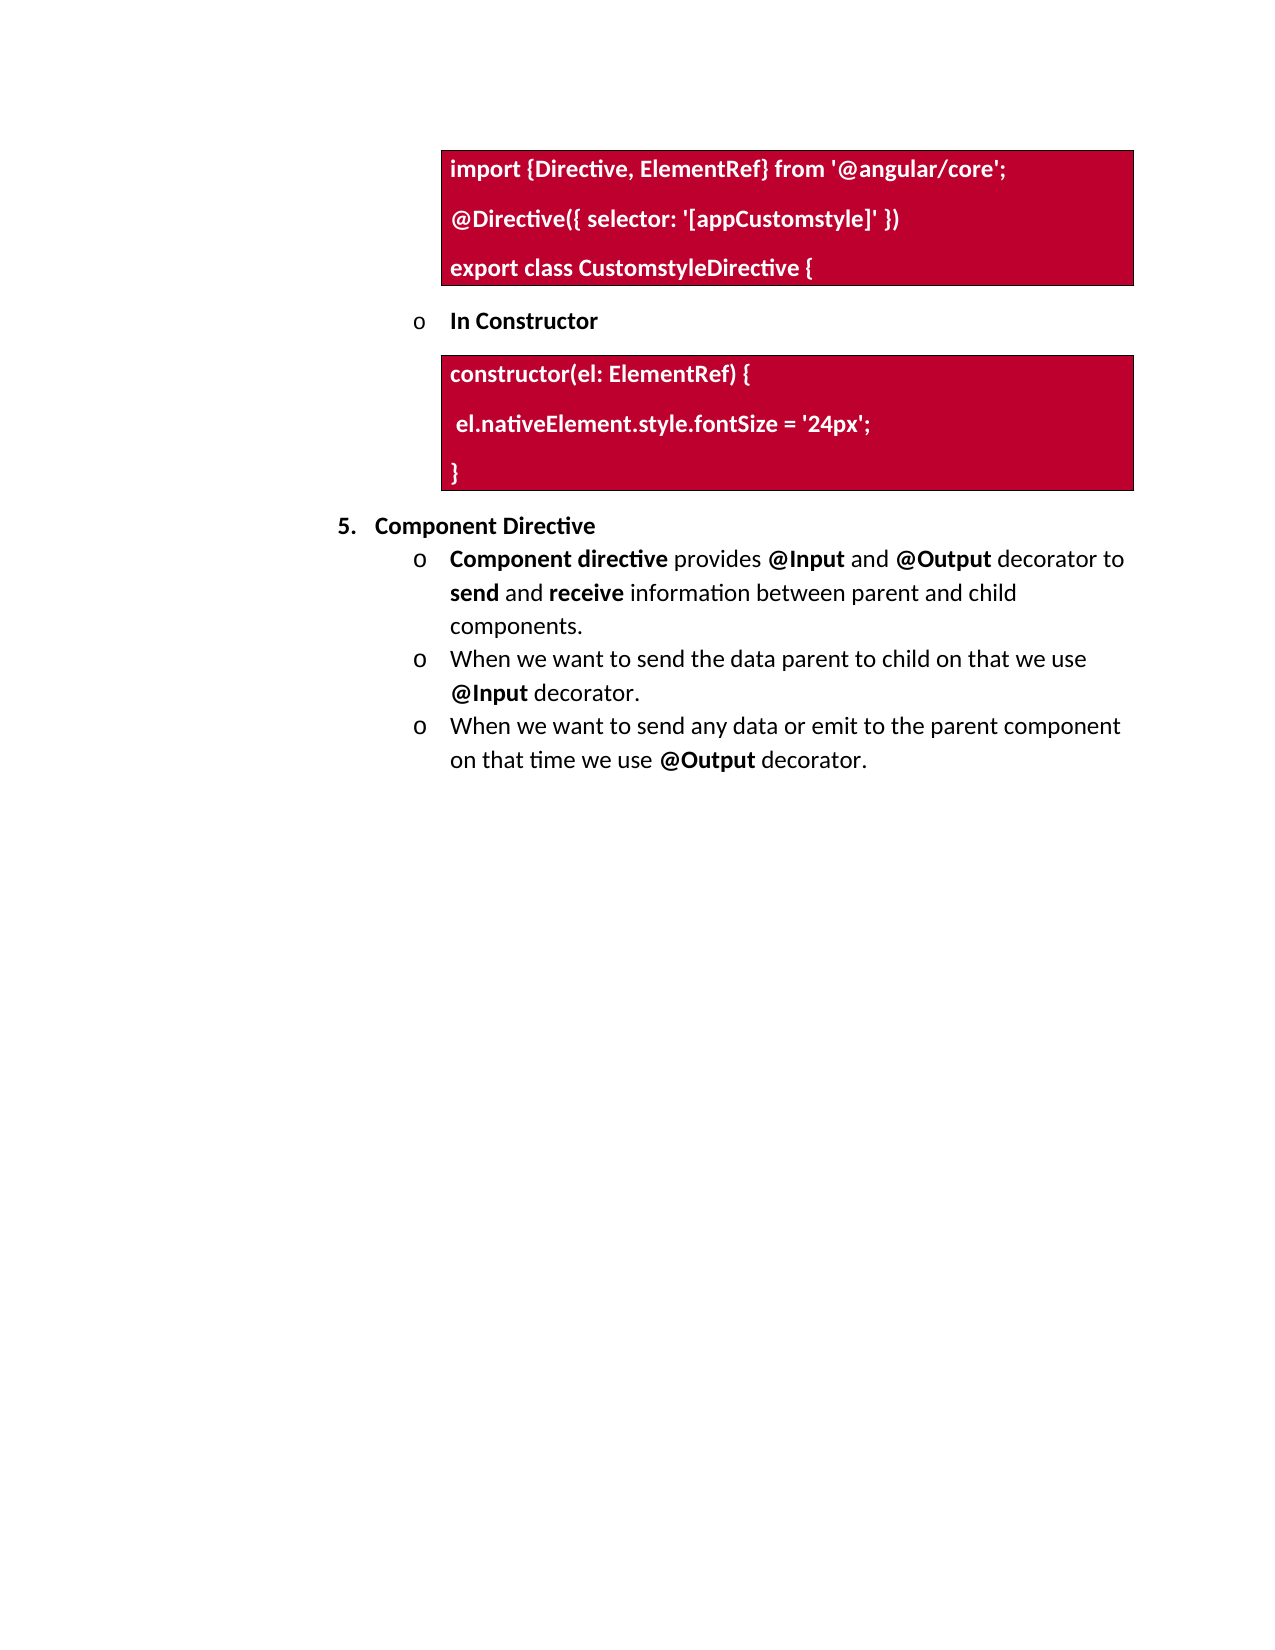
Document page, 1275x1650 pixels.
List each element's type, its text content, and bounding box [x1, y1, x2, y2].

text import {Directive, ElementRef} from '@angular/core'; [442, 151, 1133, 184]
text } [442, 454, 1133, 490]
list When we want to send any data or emit to the parent component on that time we use @Output decorator. [412, 710, 1125, 775]
list Component directive provides @Input and @Output decorator to send and receive information between parent and child components. [412, 543, 1125, 641]
text @Directive({ selector: '[appCustomstyle]' }) [442, 199, 1133, 233]
list Component Directive [337, 510, 1125, 541]
list In Constructor [412, 305, 1125, 336]
text el.nativeElement.style.fontSize = '24px'; [442, 405, 1133, 438]
text constructor(el: ElementRef) { [442, 356, 1133, 389]
text export class CustomstyleDirective { [442, 249, 1133, 285]
list When we want to send the data parent to child on that we use @Input decorator. [412, 643, 1125, 708]
